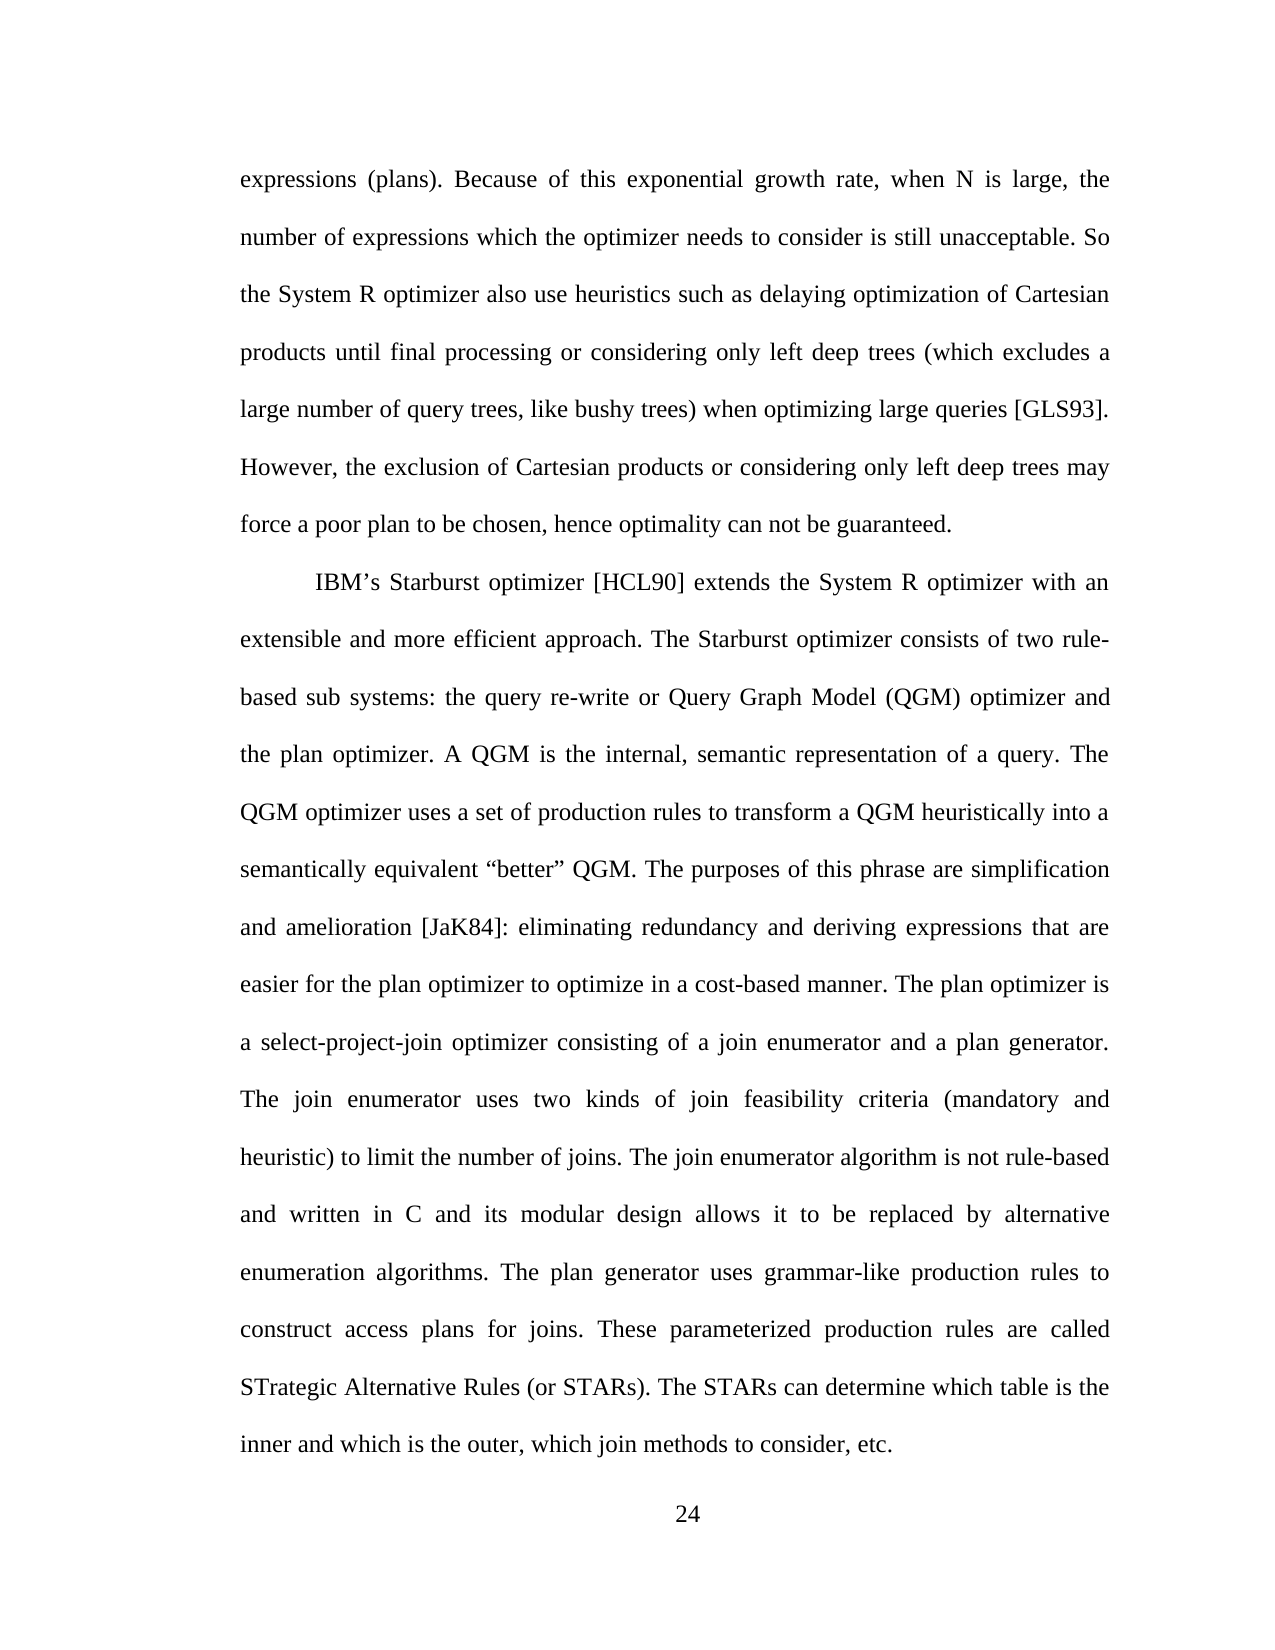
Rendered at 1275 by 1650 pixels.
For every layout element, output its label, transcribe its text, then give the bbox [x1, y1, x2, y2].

text expressions (plans). Because of this exponential growth rate, when N is large, the number of expressions which the optimizer needs to consider is still unacceptable. So the System R optimizer also use heuristics such as delaying optimization of Cartesian products until final processing or considering only left deep trees (which excludes a large number of query trees, like bushy trees) when optimizing large queries [GLS93]. However, the exclusion of Cartesian products or considering only left deep trees may force a poor plan to be chosen, hence optimality can not be guaranteed. [240, 164, 1111, 538]
text IBM’s Starburst optimizer [HCL90] extends the System R optimizer with an extensible and more efficient approach. The Starburst optimizer consists of two rule- based sub systems: the query re-write or Query Graph Model (QGM) optimizer and the plan optimizer. A QGM is the internal, semantic representation of a query. The QGM optimizer uses a set of production rules to transform a QGM heuristically into a semantically equivalent “better” QGM. The purposes of this phrase are simplification and amelioration [JaK84]: eliminating redundancy and deriving expressions that are easier for the plan optimizer to optimize in a cost-based manner. The plan optimizer is a select-project-join optimizer consisting of a join enumerator and a plan generator. The join enumerator uses two kinds of join feasibility criteria (mandatory and heuristic) to limit the number of joins. The join enumerator algorithm is not rule-based and written in C and its modular design allows it to be replaced by alternative enumeration algorithms. The plan generator uses grammar-like production rules to construct access plans for joins. These parameterized production rules are called STrategic Alternative Rules (or STARs). The STARs can determine which table is the inner and which is the outer, which join methods to consider, etc. [240, 567, 1110, 1458]
